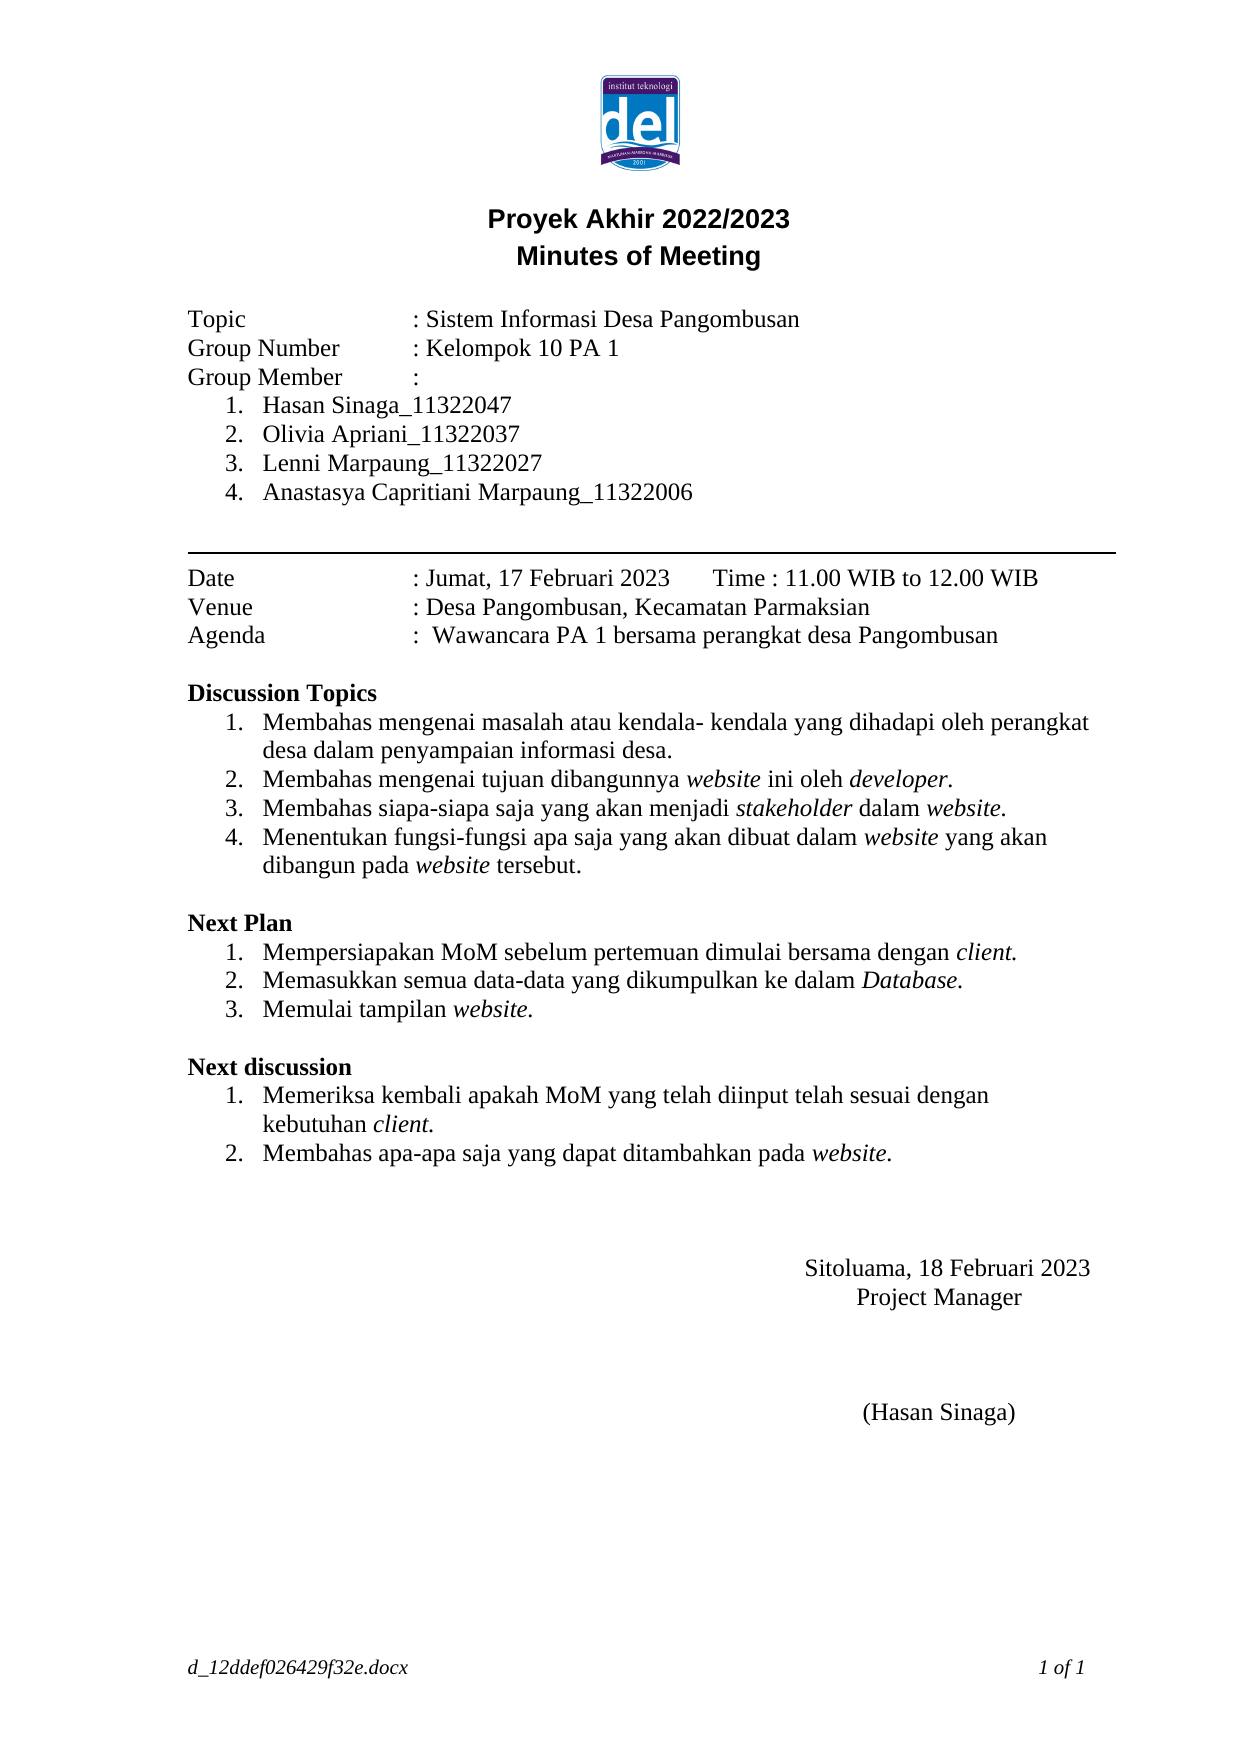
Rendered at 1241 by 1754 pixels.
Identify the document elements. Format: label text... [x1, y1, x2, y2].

text Topic : Sistem Informasi Desa Pangombusan [187, 304, 1090, 333]
text Agenda : Wawancara PA 1 bersama perangkat desa Pangombusan [187, 620, 1090, 649]
list Memulai tampilan website. [225, 994, 1090, 1023]
list Membahas apa-apa saja yang dapat ditambahkan pada website. [225, 1138, 1090, 1167]
list Hasan Sinaga_11322047 [225, 390, 1090, 419]
text (Hasan Sinaga) [712, 1397, 1090, 1425]
list Lenni Marpaung_11322027 [225, 448, 1090, 477]
text Next Plan [187, 908, 1090, 937]
list Membahas mengenai masalah atau kendala- kendala yang dihadapi oleh perangkat desa dalam penyampaian informasi desa. [225, 707, 1090, 764]
list Memeriksa kembali apakah MoM yang telah diinput telah sesuai dengan kebutuhan client. [225, 1080, 1090, 1138]
text Sitoluama, 18 Februari 2023 [187, 1253, 1090, 1282]
text Project Manager [712, 1282, 1090, 1310]
text Venue : Desa Pangombusan, Kecamatan Parmaksian [187, 592, 1090, 620]
list Mempersiapakan MoM sebelum pertemuan dimulai bersama dengan client. [225, 937, 1090, 965]
picture [596, 75, 682, 171]
list Anastasya Capritiani Marpaung_11322006 [225, 477, 1090, 505]
list Menentukan fungsi-fungsi apa saja yang akan dibuat dalam website yang akan dibangun pada website tersebut. [225, 822, 1090, 879]
text Next discussion [187, 1052, 1090, 1080]
list Olivia Apriani_11322037 [225, 419, 1090, 448]
text Date : Jumat, 17 Februari 2023 Time : 11.00 WIB to 12.00 WIB [187, 563, 1090, 592]
list Membahas mengenai tujuan dibangunnya website ini oleh developer. [225, 764, 1090, 793]
list Memasukkan semua data-data yang dikumpulkan ke dalam Database. [225, 965, 1090, 994]
text Discussion Topics [187, 678, 1090, 707]
text Group Member : [187, 362, 1090, 390]
list Membahas siapa-siapa saja yang akan menjadi stakeholder dalam website. [225, 793, 1090, 822]
text Group Number : Kelompok 10 PA 1 [187, 333, 1090, 362]
